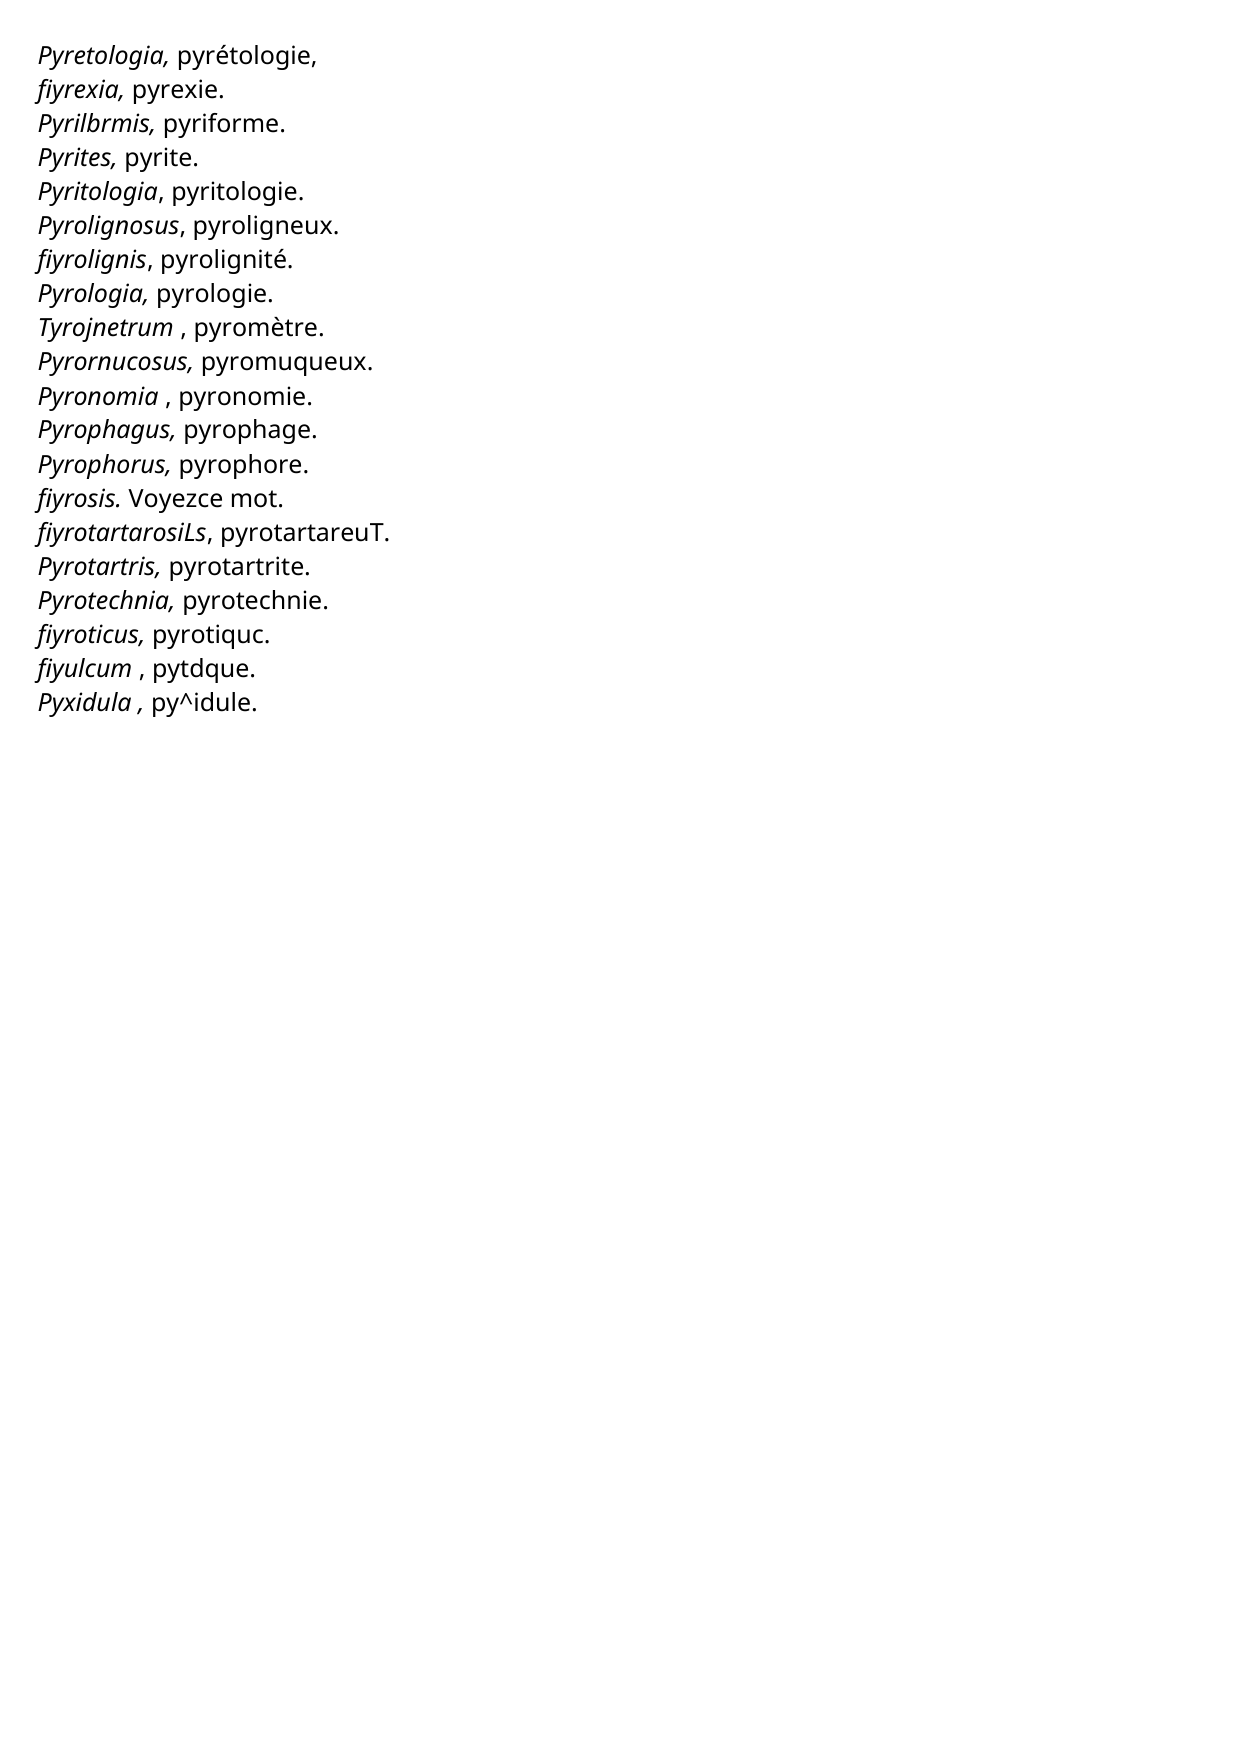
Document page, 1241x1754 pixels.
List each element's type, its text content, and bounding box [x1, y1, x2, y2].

text Pyritologia, pyritologie. Pyrolignosus, pyroligneux. fiyrolignis, pyrolignité. Pyrologia, pyrologie. Tyrojnetrum , pyromètre. Pyrornucosus, pyromuqueux. Pyronomia , pyronomie. Pyrophagus, pyrophage. Pyrophorus, pyrophore. fiyrosis. Voyezce mot. fiyrotartarosiLs, pyrotartareuT. Pyrotartris, pyrotartrite. Pyrotechnia, pyrotechnie. fiyroticus, pyrotiquc. fiyulcum , pytdque. [37, 174, 1203, 685]
text Pyrilbrmis, pyriforme. Pyrites, pyrite. [37, 106, 1203, 174]
text Pyxidula , py^idule. [37, 685, 1203, 719]
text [37, 37, 1203, 106]
